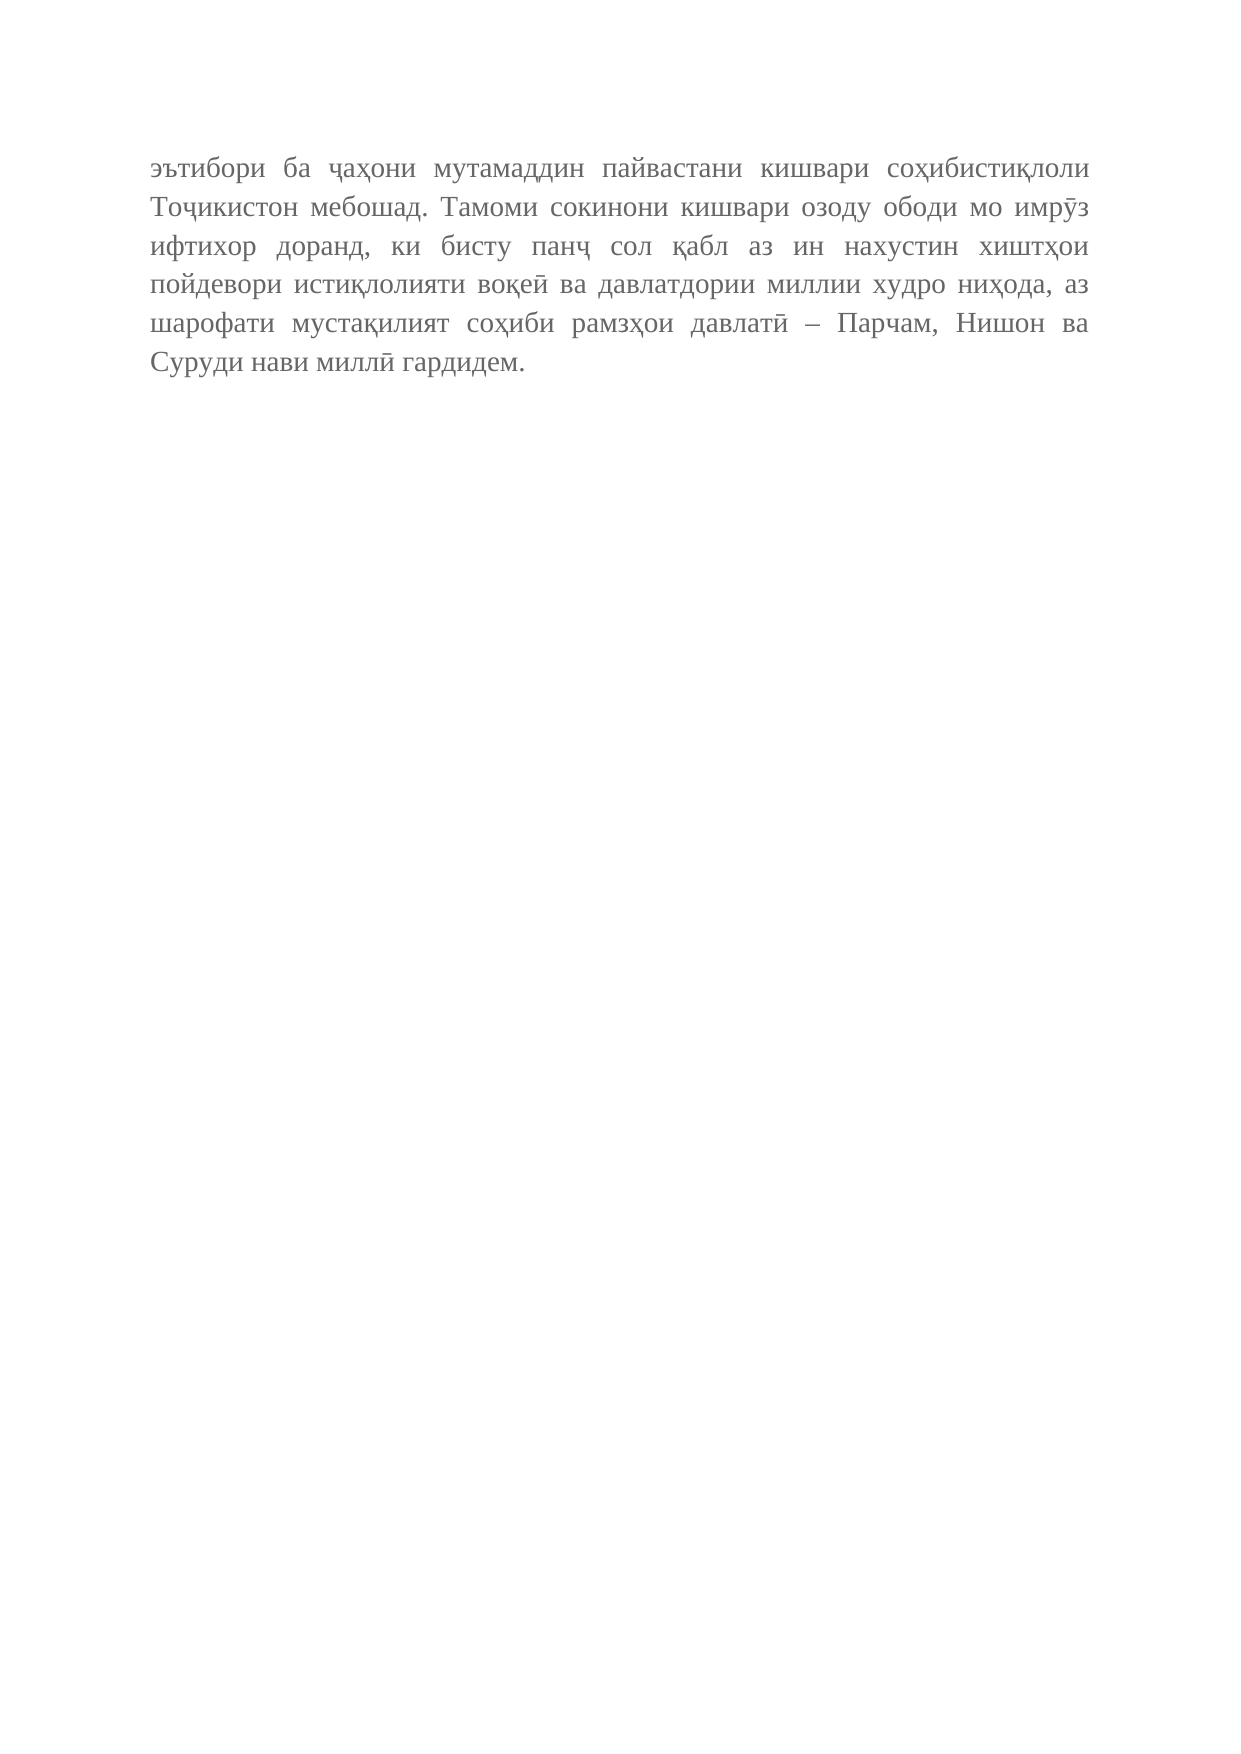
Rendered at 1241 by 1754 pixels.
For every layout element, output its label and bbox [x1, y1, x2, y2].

text [150, 150, 1090, 378]
